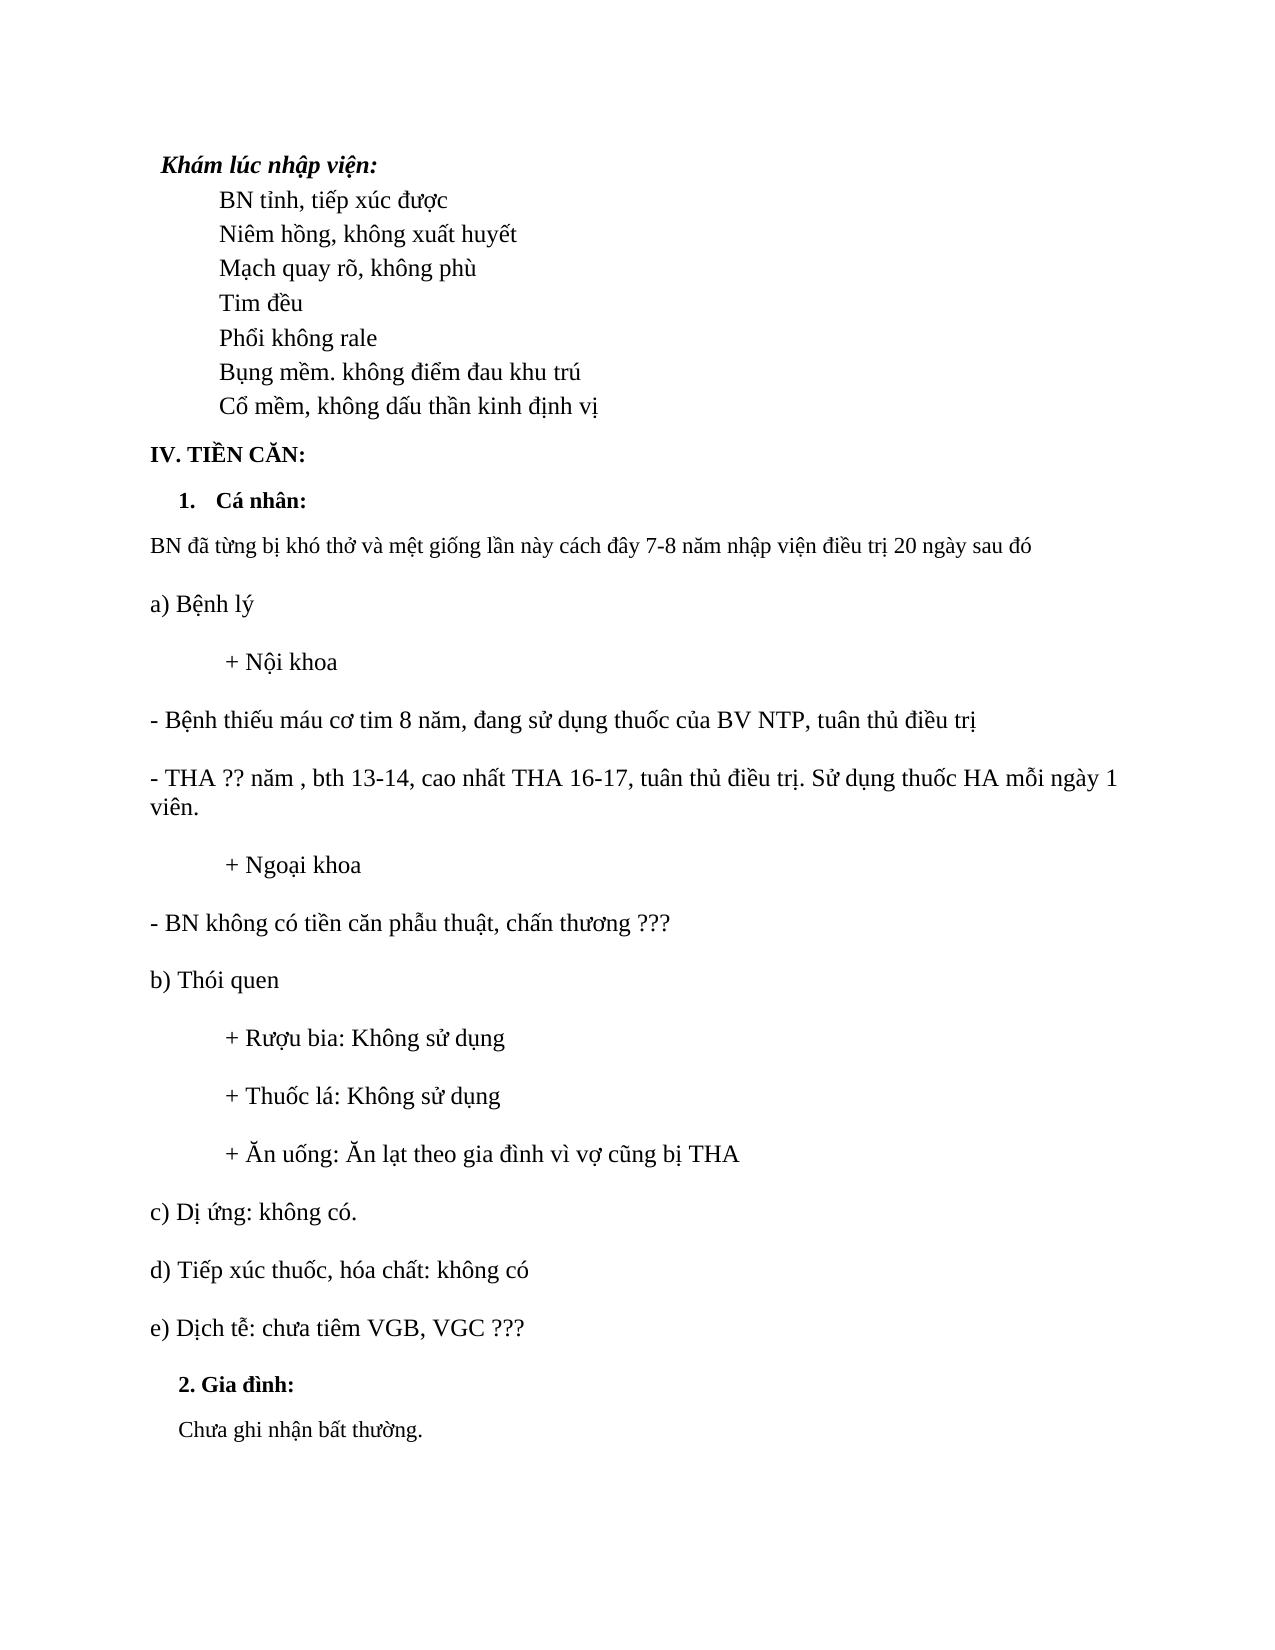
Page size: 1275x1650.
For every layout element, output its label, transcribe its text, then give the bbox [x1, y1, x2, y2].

text a) Bệnh lý [150, 589, 1125, 618]
list Cá nhân: [178, 487, 1125, 513]
subtitle Khám lúc nhập viện: [160, 150, 1125, 179]
text BN đã từng bị khó thở và mệt giống lần này cách đây 7-8 năm nhập viện điều trị 20 ngày sau đó [150, 532, 1125, 558]
text Bụng mềm. không điểm đau khu trú [150, 357, 1125, 386]
text + Rượu bia: Không sử dụng [150, 1023, 1125, 1052]
text + Nội khoa [150, 647, 1125, 676]
text 2. Gia đình: [178, 1371, 1125, 1397]
text - THA ?? năm , bth 13-14, cao nhất THA 16-17, tuân thủ điều trị. Sử dụng thuốc HA mỗi ngày 1 viên. [150, 763, 1125, 821]
text + Ăn uống: Ăn lạt theo gia đình vì vợ cũng bị THA [150, 1139, 1125, 1168]
text c) Dị ứng: không có. [150, 1197, 1125, 1226]
text BN tỉnh, tiếp xúc được [150, 185, 1125, 213]
text e) Dịch tễ: chưa tiêm VGB, VGC ??? [150, 1313, 1125, 1342]
text b) Thói quen [150, 966, 1125, 994]
text + Thuốc lá: Không sử dụng [150, 1081, 1125, 1110]
text Chưa ghi nhận bất thường. [178, 1416, 1125, 1442]
text - BN không có tiền căn phẫu thuật, chấn thương ??? [150, 908, 1125, 936]
text Phổi không rale [150, 323, 1125, 351]
text IV. TIỀN CĂN: [150, 442, 1125, 468]
text Tim đều [150, 288, 1125, 317]
text - Bệnh thiếu máu cơ tim 8 năm, đang sử dụng thuốc của BV NTP, tuân thủ điều trị [150, 705, 1125, 734]
text Niêm hồng, không xuất huyết [150, 219, 1125, 248]
text Mạch quay rõ, không phù [150, 253, 1125, 282]
text + Ngoại khoa [150, 850, 1125, 878]
text Cổ mềm, không dấu thần kinh định vị [150, 391, 1125, 420]
text d) Tiếp xúc thuốc, hóa chất: không có [150, 1255, 1125, 1284]
